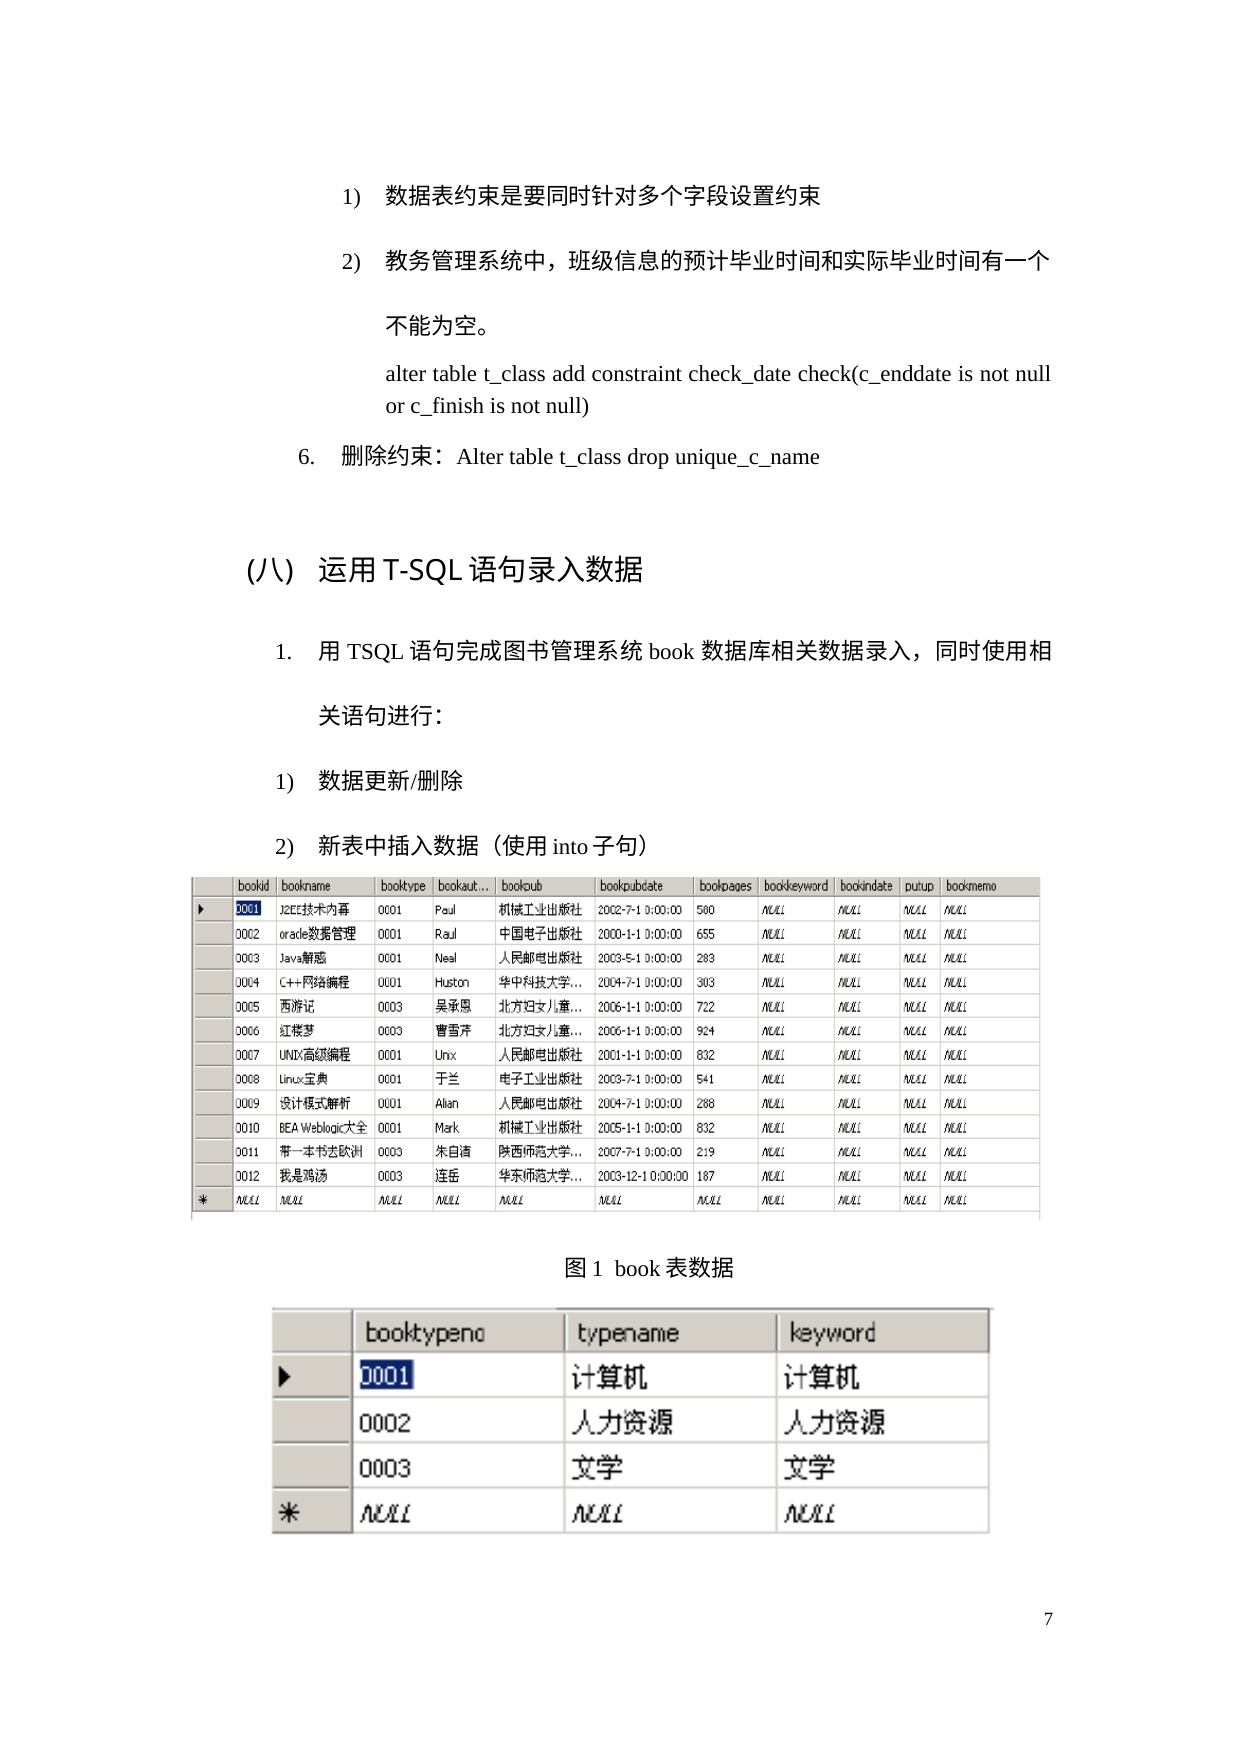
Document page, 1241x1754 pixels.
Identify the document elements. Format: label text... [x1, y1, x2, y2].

picture [187, 877, 1053, 1223]
list 数据更新/删除 [275, 747, 1053, 812]
list 删除约束：Alter table t_class drop unique_c_name [298, 422, 1053, 487]
list 运用T-SQL语句录入数据 [247, 536, 1053, 601]
list 数据表约束是要同时针对多个字段设置约束 [342, 162, 1053, 227]
list 新表中插入数据（使用into子句） [275, 812, 1053, 877]
list 教务管理系统中，班级信息的预计毕业时间和实际毕业时间有一个不能为空。 [342, 227, 1053, 357]
list 用TSQL语句完成图书管理系统book 数据库相关数据录入，同时使用相关语句进行： [275, 617, 1053, 747]
list alter table t_class add constraint check_date check(c_enddate is not null or c_finish is not null) [385, 357, 1053, 422]
picture [257, 1299, 995, 1540]
